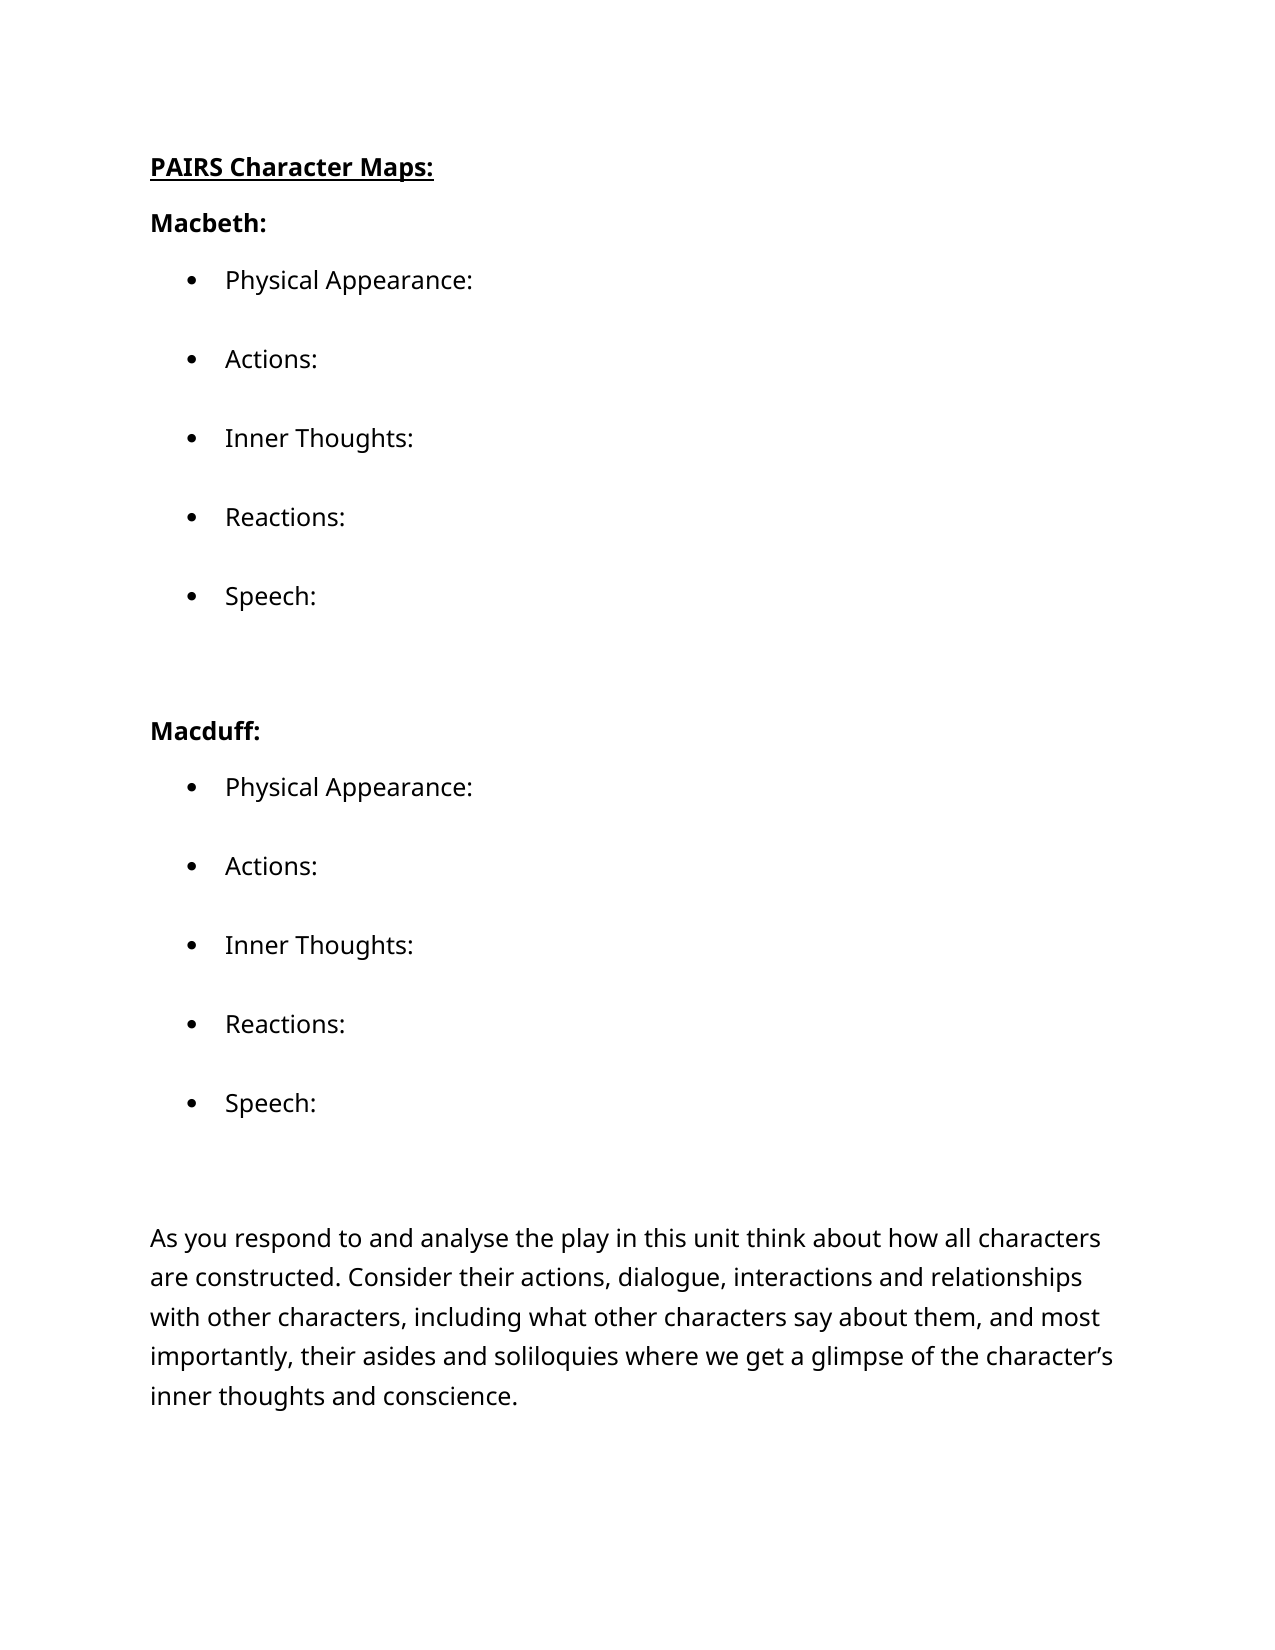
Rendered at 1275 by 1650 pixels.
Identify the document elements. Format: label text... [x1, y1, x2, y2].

text Macduff: [150, 713, 1125, 747]
text Macbeth: [150, 206, 1125, 240]
list Speech: [187, 578, 1125, 691]
list Inner Thoughts: [187, 420, 1125, 494]
list Physical Appearance: [187, 769, 1125, 843]
list Reactions: [187, 1006, 1125, 1080]
text PAIRS Character Maps: [150, 150, 1125, 184]
list Actions: [187, 341, 1125, 415]
list Actions: [187, 848, 1125, 922]
list Reactions: [187, 499, 1125, 573]
list Inner Thoughts: [187, 927, 1125, 1001]
text As you respond to and analyse the play in this unit think about how all characters are constructed. Consider their actions, dialogue, interactions and relationships with other characters, including what other characters say about them, and most importantly, their asides and soliloquies where we get a glimpse of the character’s inner thoughts and conscience. [150, 1220, 1125, 1412]
list Physical Appearance: [187, 262, 1125, 336]
list Speech: [187, 1085, 1125, 1198]
